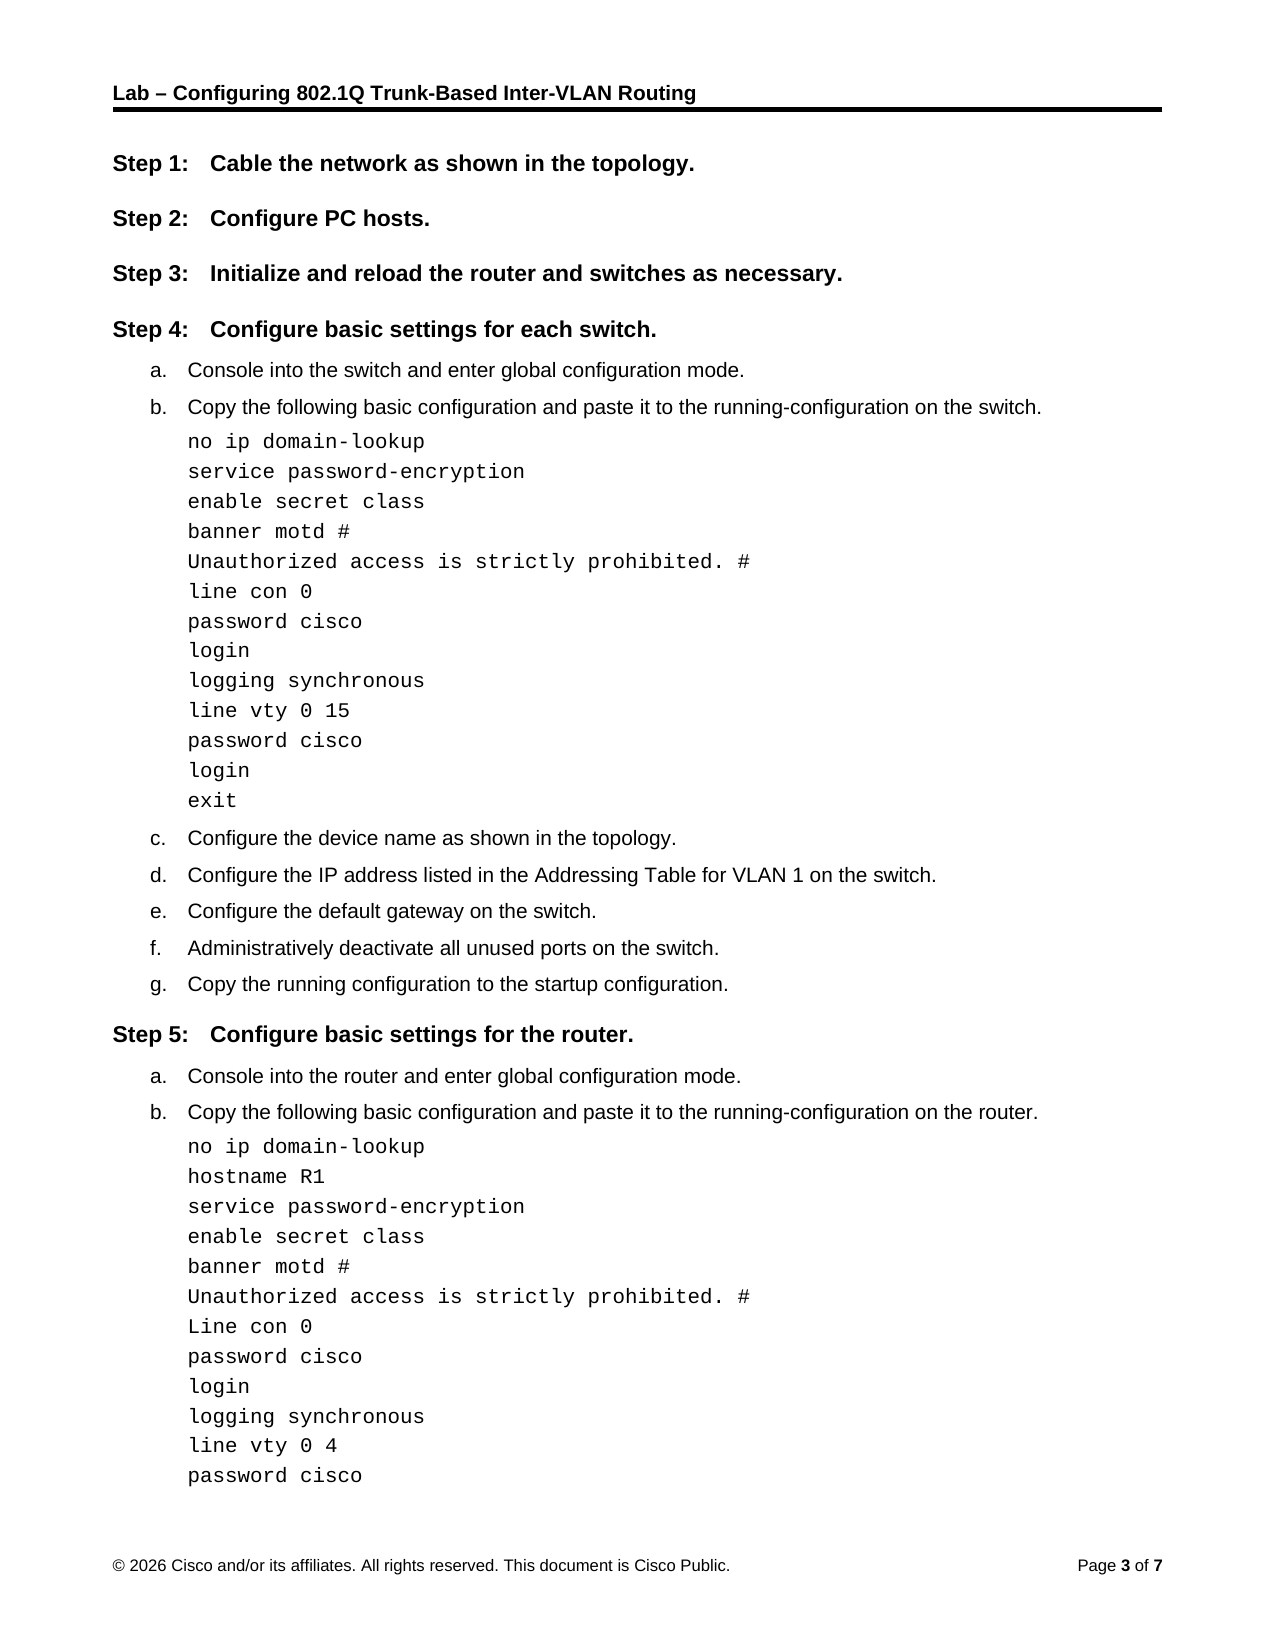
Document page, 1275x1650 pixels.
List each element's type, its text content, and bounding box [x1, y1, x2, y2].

text no ip domain-lookup [187, 431, 1162, 455]
text Administratively deactivate all unused ports on the switch. [150, 936, 1162, 959]
text Initialize and reload the router and switches as necessary. [112, 260, 1162, 287]
text Copy the running configuration to the startup configuration. [150, 972, 1162, 996]
text Configure the default gateway on the switch. [150, 899, 1162, 923]
text Console into the switch and enter global configuration mode. [150, 358, 1162, 382]
text logging synchronous [187, 1406, 1162, 1429]
text Cable the network as shown in the topology. [112, 150, 1162, 176]
text line con 0 [187, 581, 1162, 604]
text service password-encryption [187, 1196, 1162, 1220]
text login [187, 641, 1162, 664]
text line vty 0 4 [187, 1436, 1162, 1459]
text line vty 0 15 [187, 700, 1162, 724]
text banner motd # [187, 521, 1162, 544]
text logging synchronous [187, 670, 1162, 694]
text Copy the following basic configuration and paste it to the running-configuration on the switch. [150, 395, 1162, 419]
text password cisco [187, 1465, 1162, 1489]
text password cisco [187, 1346, 1162, 1369]
text password cisco [187, 730, 1162, 754]
text login [187, 760, 1162, 784]
text Unauthorized access is strictly prohibited. # [187, 1286, 1162, 1310]
text enable secret class [187, 491, 1162, 515]
text no ip domain-lookup [187, 1137, 1162, 1160]
text Configure the device name as shown in the topology. [150, 826, 1162, 850]
text Console into the router and enter global configuration mode. [150, 1064, 1162, 1088]
text Line con 0 [187, 1316, 1162, 1339]
text Configure basic settings for each switch. [112, 316, 1162, 342]
text Configure PC hosts. [112, 205, 1162, 232]
text Unauthorized access is strictly prohibited. # [187, 551, 1162, 574]
text banner motd # [187, 1256, 1162, 1280]
text login [187, 1376, 1162, 1399]
text Configure basic settings for the router. [112, 1021, 1162, 1047]
text service password-encryption [187, 461, 1162, 485]
text hostname R1 [187, 1166, 1162, 1190]
text enable secret class [187, 1226, 1162, 1250]
text exit [187, 790, 1162, 814]
text Configure the IP address listed in the Addressing Table for VLAN 1 on the switch. [150, 863, 1162, 887]
text password cisco [187, 611, 1162, 634]
text Copy the following basic configuration and paste it to the running-configuration on the router. [150, 1100, 1162, 1124]
